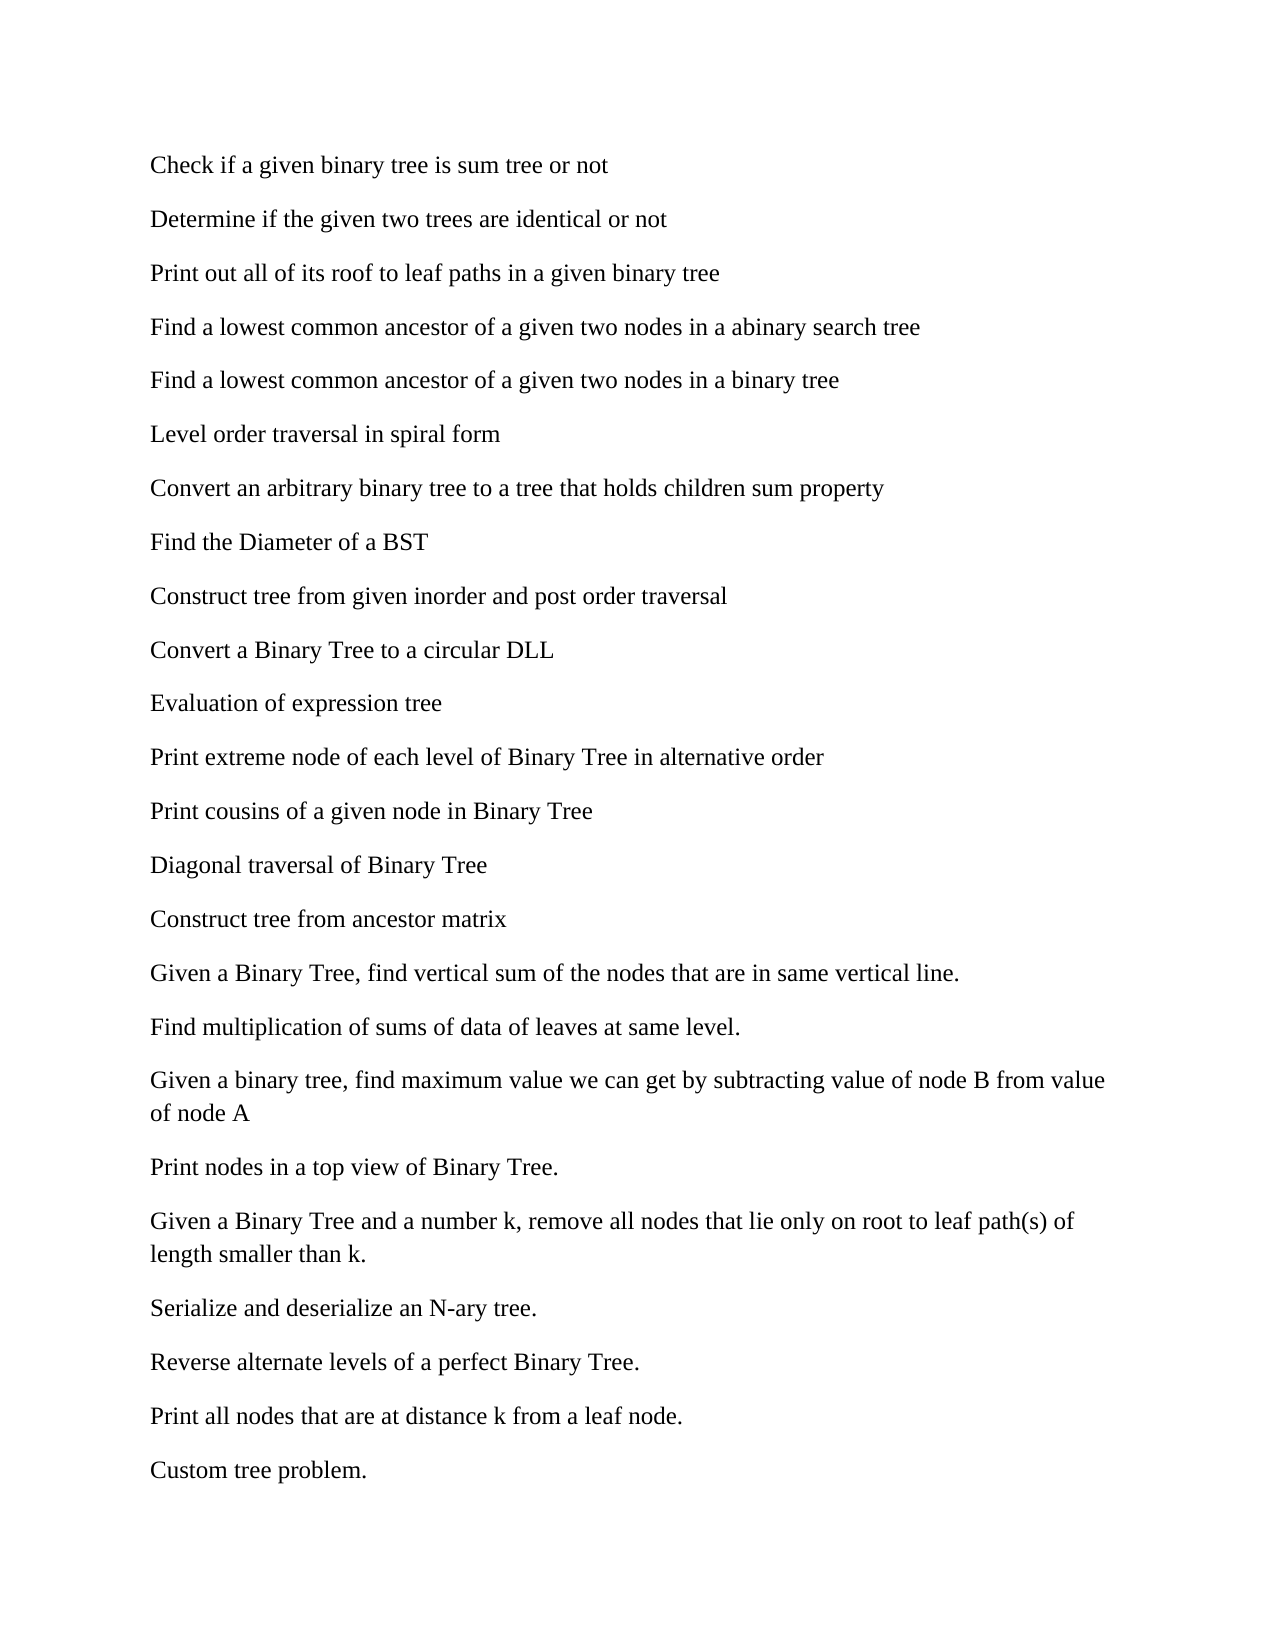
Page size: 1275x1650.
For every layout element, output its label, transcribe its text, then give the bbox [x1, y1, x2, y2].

text Given a Binary Tree, find vertical sum of the nodes that are in same vertical line. [150, 958, 1125, 987]
text Construct tree from given inorder and post order traversal [150, 581, 1125, 609]
text Diagonal traversal of Binary Tree [150, 850, 1125, 879]
text Print nodes in a top view of Binary Tree. [150, 1152, 1125, 1181]
text Convert a Binary Tree to a circular DLL [150, 635, 1125, 663]
text Level order traversal in spiral form [150, 419, 1125, 448]
text Find the Diameter of a BST [150, 527, 1125, 556]
text Given a binary tree, find maximum value we can get by subtracting value of node B from value of node A [150, 1066, 1125, 1127]
text Find multiplication of sums of data of leaves at same level. [150, 1012, 1125, 1040]
text Determine if the given two trees are identical or not [150, 204, 1125, 233]
text Construct tree from ancestor matrix [150, 904, 1125, 933]
text Convert an arbitrary binary tree to a tree that holds children sum property [150, 473, 1125, 502]
text Print all nodes that are at distance k from a leaf node. [150, 1401, 1125, 1429]
text Find a lowest common ancestor of a given two nodes in a binary tree [150, 365, 1125, 394]
text Reverse alternate levels of a perfect Binary Tree. [150, 1347, 1125, 1376]
text Print out all of its roof to leaf paths in a given binary tree [150, 258, 1125, 286]
text Find a lowest common ancestor of a given two nodes in a abinary search tree [150, 312, 1125, 340]
text Print cousins of a given node in Binary Tree [150, 796, 1125, 825]
text Evaluation of expression tree [150, 688, 1125, 717]
text Check if a given binary tree is sum tree or not [150, 150, 1125, 179]
text Custom tree problem. [150, 1455, 1125, 1483]
text Print extreme node of each level of Binary Tree in alternative order [150, 742, 1125, 771]
text Serialize and deserialize an N-ary tree. [150, 1293, 1125, 1322]
text Given a Binary Tree and a number k, remove all nodes that lie only on root to leaf path(s) of length smaller than k. [150, 1206, 1125, 1268]
